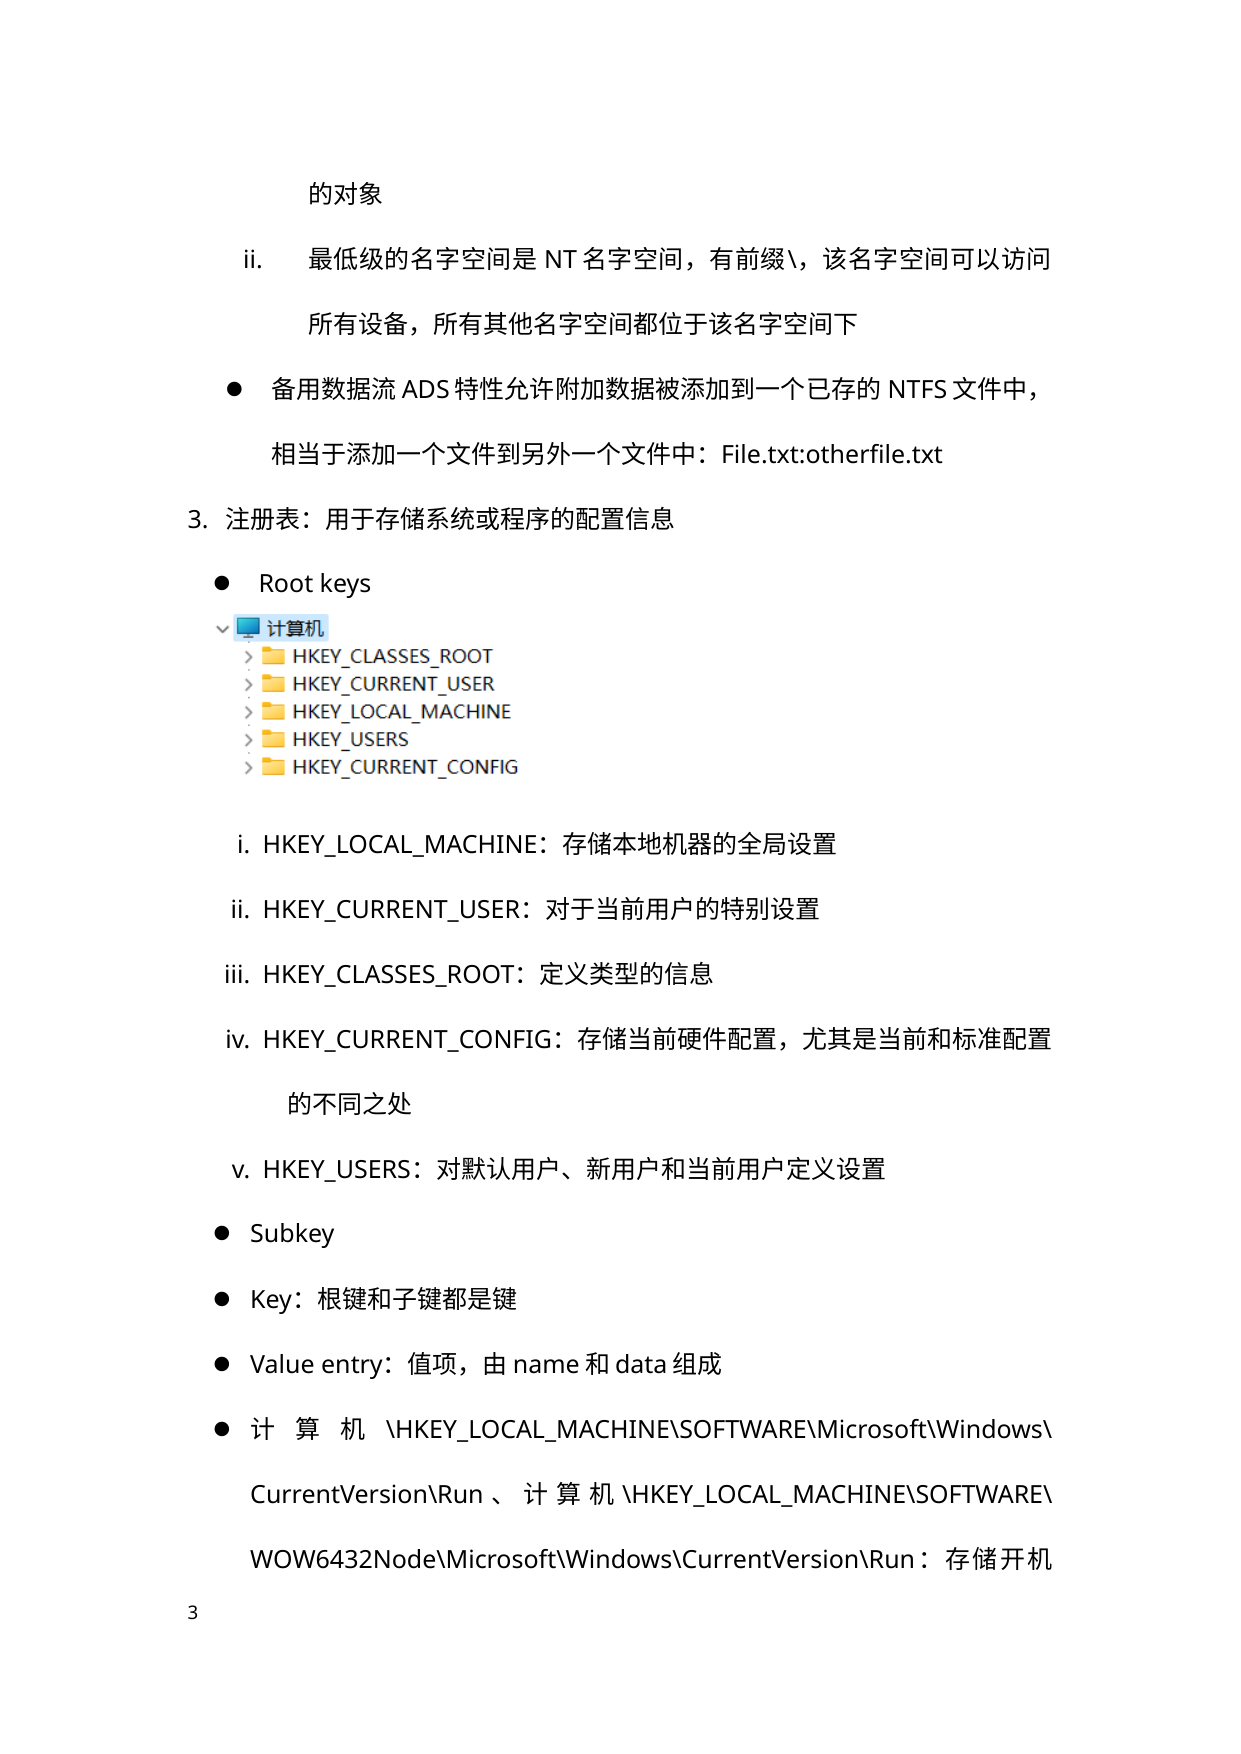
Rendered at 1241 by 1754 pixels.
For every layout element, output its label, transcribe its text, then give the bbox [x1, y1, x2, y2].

list HKEY_CURRENT_CONFIG：存储当前硬件配置，尤其是当前和标准配置的不同之处 [250, 1005, 1053, 1135]
list 最低级的名字空间是NT名字空间，有前缀\，该名字空间可以访问所有设备，所有其他名字空间都位于该名字空间下 [262, 225, 1053, 355]
list Root keys [212, 550, 1053, 615]
list Value entry：值项，由name和data组成 [212, 1330, 1053, 1395]
list HKEY_USERS：对默认用户、新用户和当前用户定义设置 [250, 1135, 1053, 1200]
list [212, 1395, 1053, 1590]
list 备用数据流ADS特性允许附加数据被添加到一个已存的NTFS文件中，相当于添加一个文件到另外一个文件中：File.txt:otherfile.txt [225, 355, 1053, 485]
list 注册表：用于存储系统或程序的配置信息 [187, 485, 1053, 550]
list Key：根键和子键都是键 [212, 1265, 1053, 1330]
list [262, 160, 1053, 225]
list HKEY_CURRENT_USER：对于当前用户的特别设置 [250, 875, 1053, 940]
list Subkey [212, 1200, 1053, 1265]
picture [212, 614, 530, 794]
list HKEY_CLASSES_ROOT：定义类型的信息 [250, 940, 1053, 1005]
list HKEY_LOCAL_MACHINE：存储本地机器的全局设置 [250, 810, 1053, 875]
